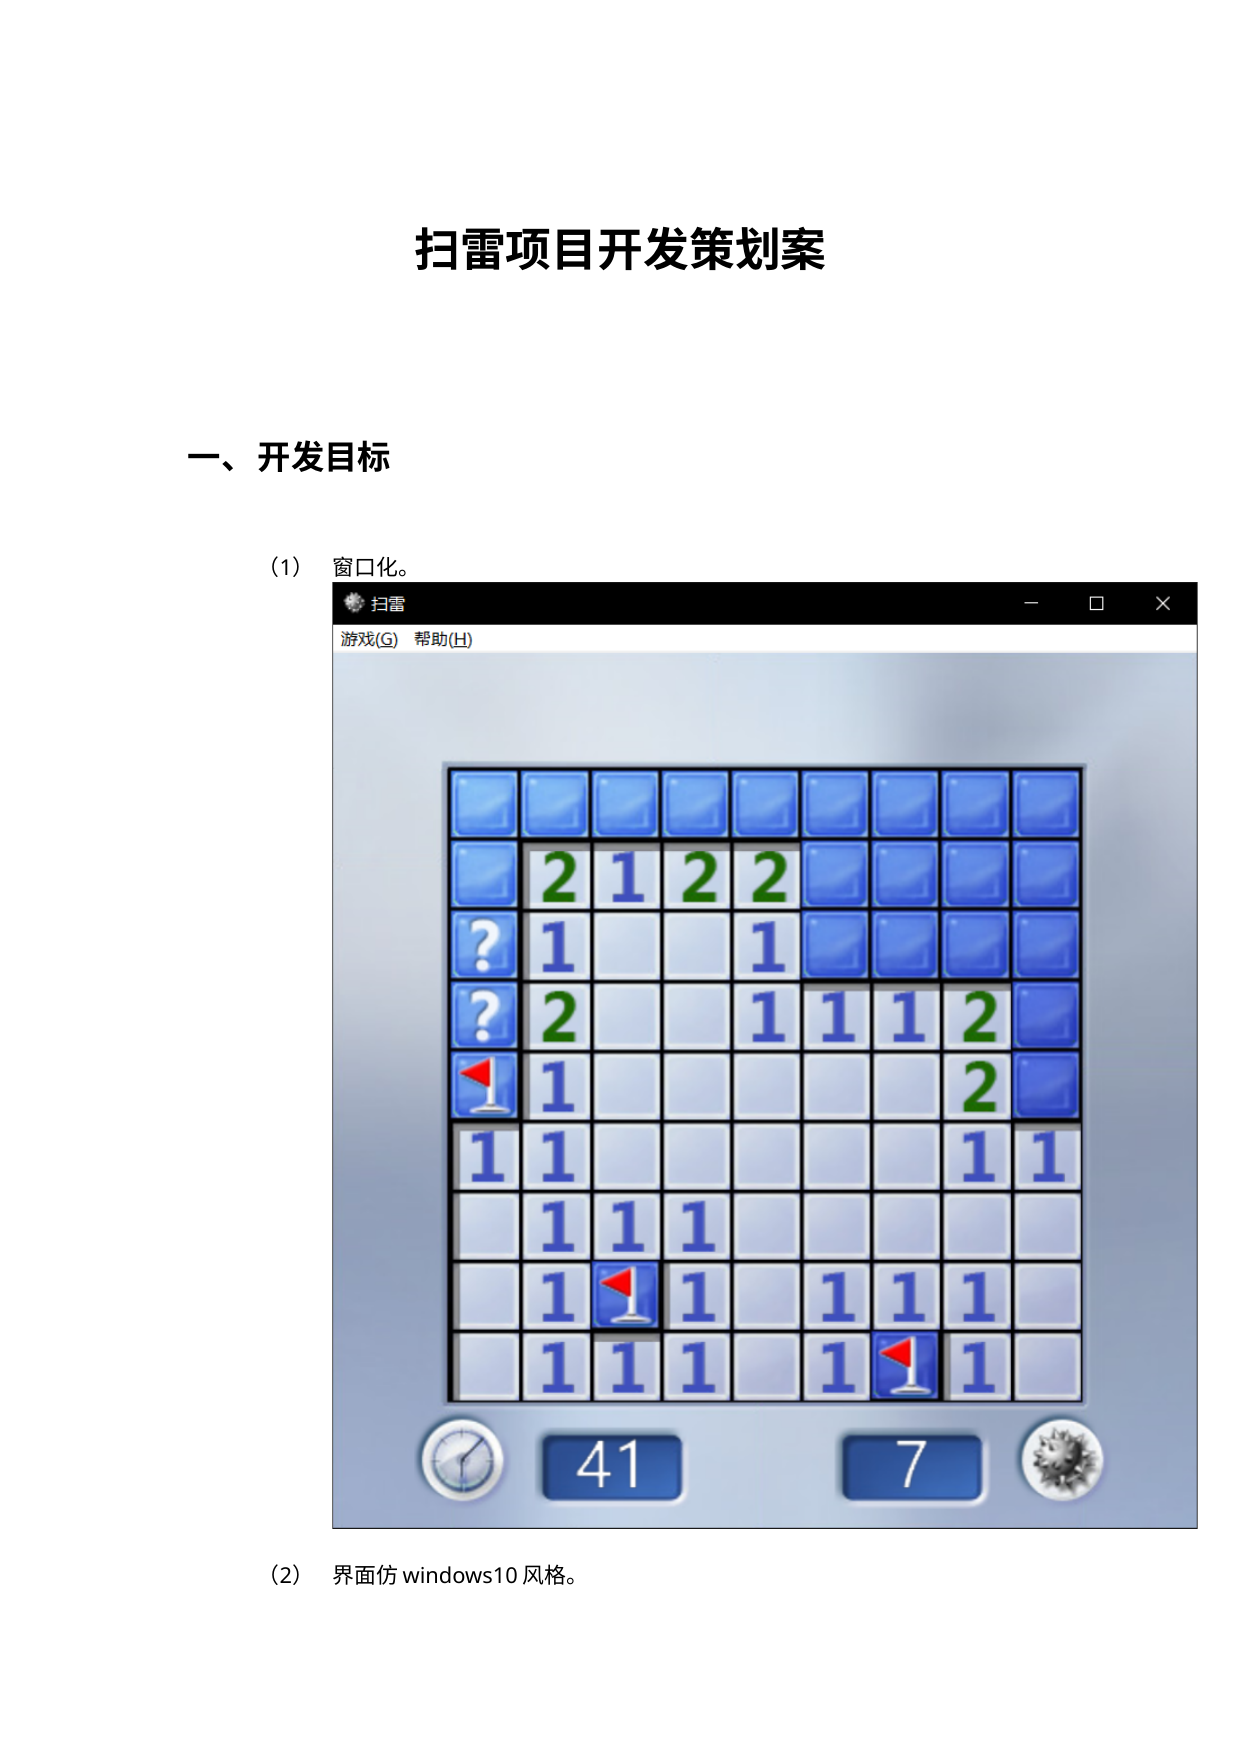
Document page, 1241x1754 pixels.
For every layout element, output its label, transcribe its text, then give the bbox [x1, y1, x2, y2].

subtitle 扫雷项目开发策划案 [187, 197, 1053, 295]
list 界面仿windows10风格。 [257, 1557, 1053, 1590]
picture [332, 582, 1198, 1529]
subtitle 开发目标 [187, 423, 1053, 488]
